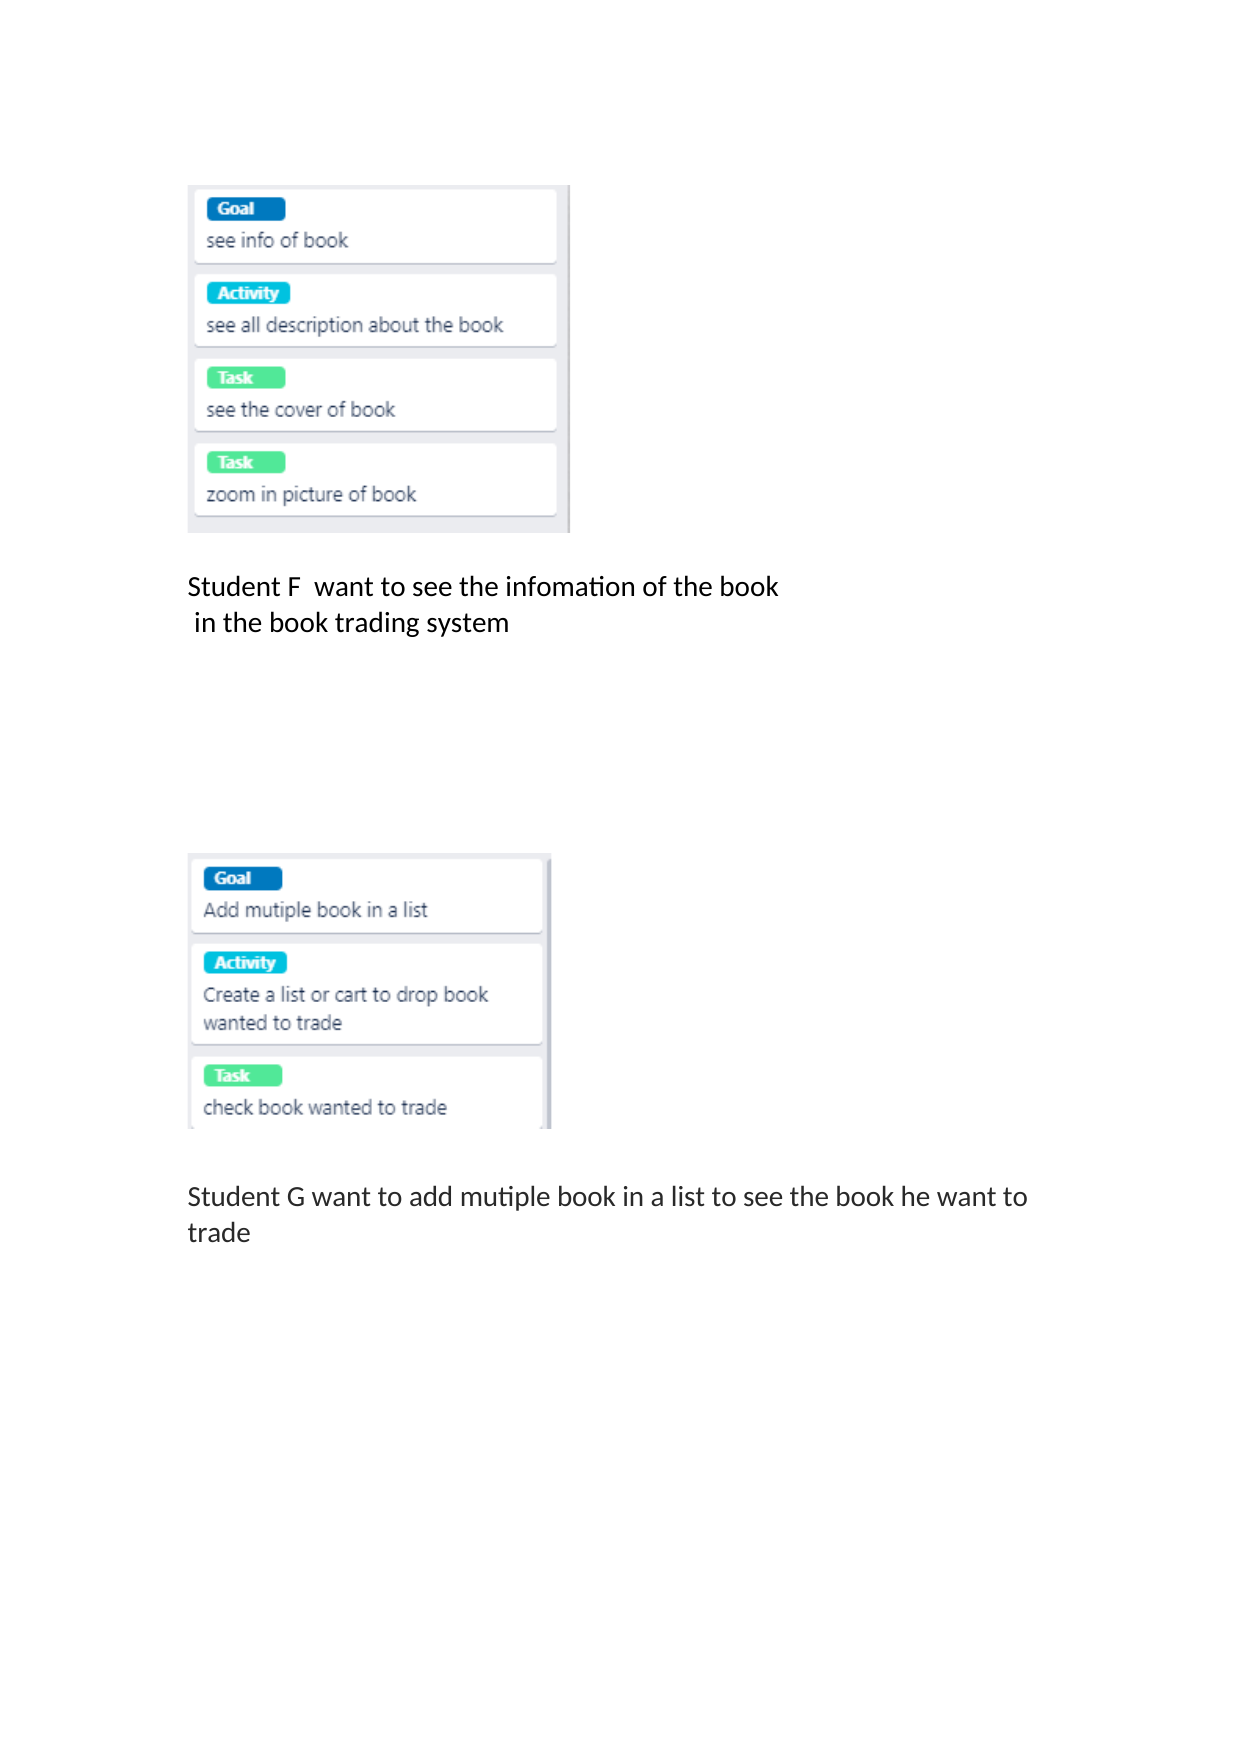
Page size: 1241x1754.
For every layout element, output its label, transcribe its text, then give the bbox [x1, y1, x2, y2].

picture [187, 185, 571, 533]
text Student G want to add mutiple book in a list to see the book he want to trade [187, 1178, 1053, 1249]
text in the book trading system [187, 604, 1053, 639]
text Student F want to see the infomation of the book [187, 568, 1053, 604]
picture [187, 853, 552, 1129]
